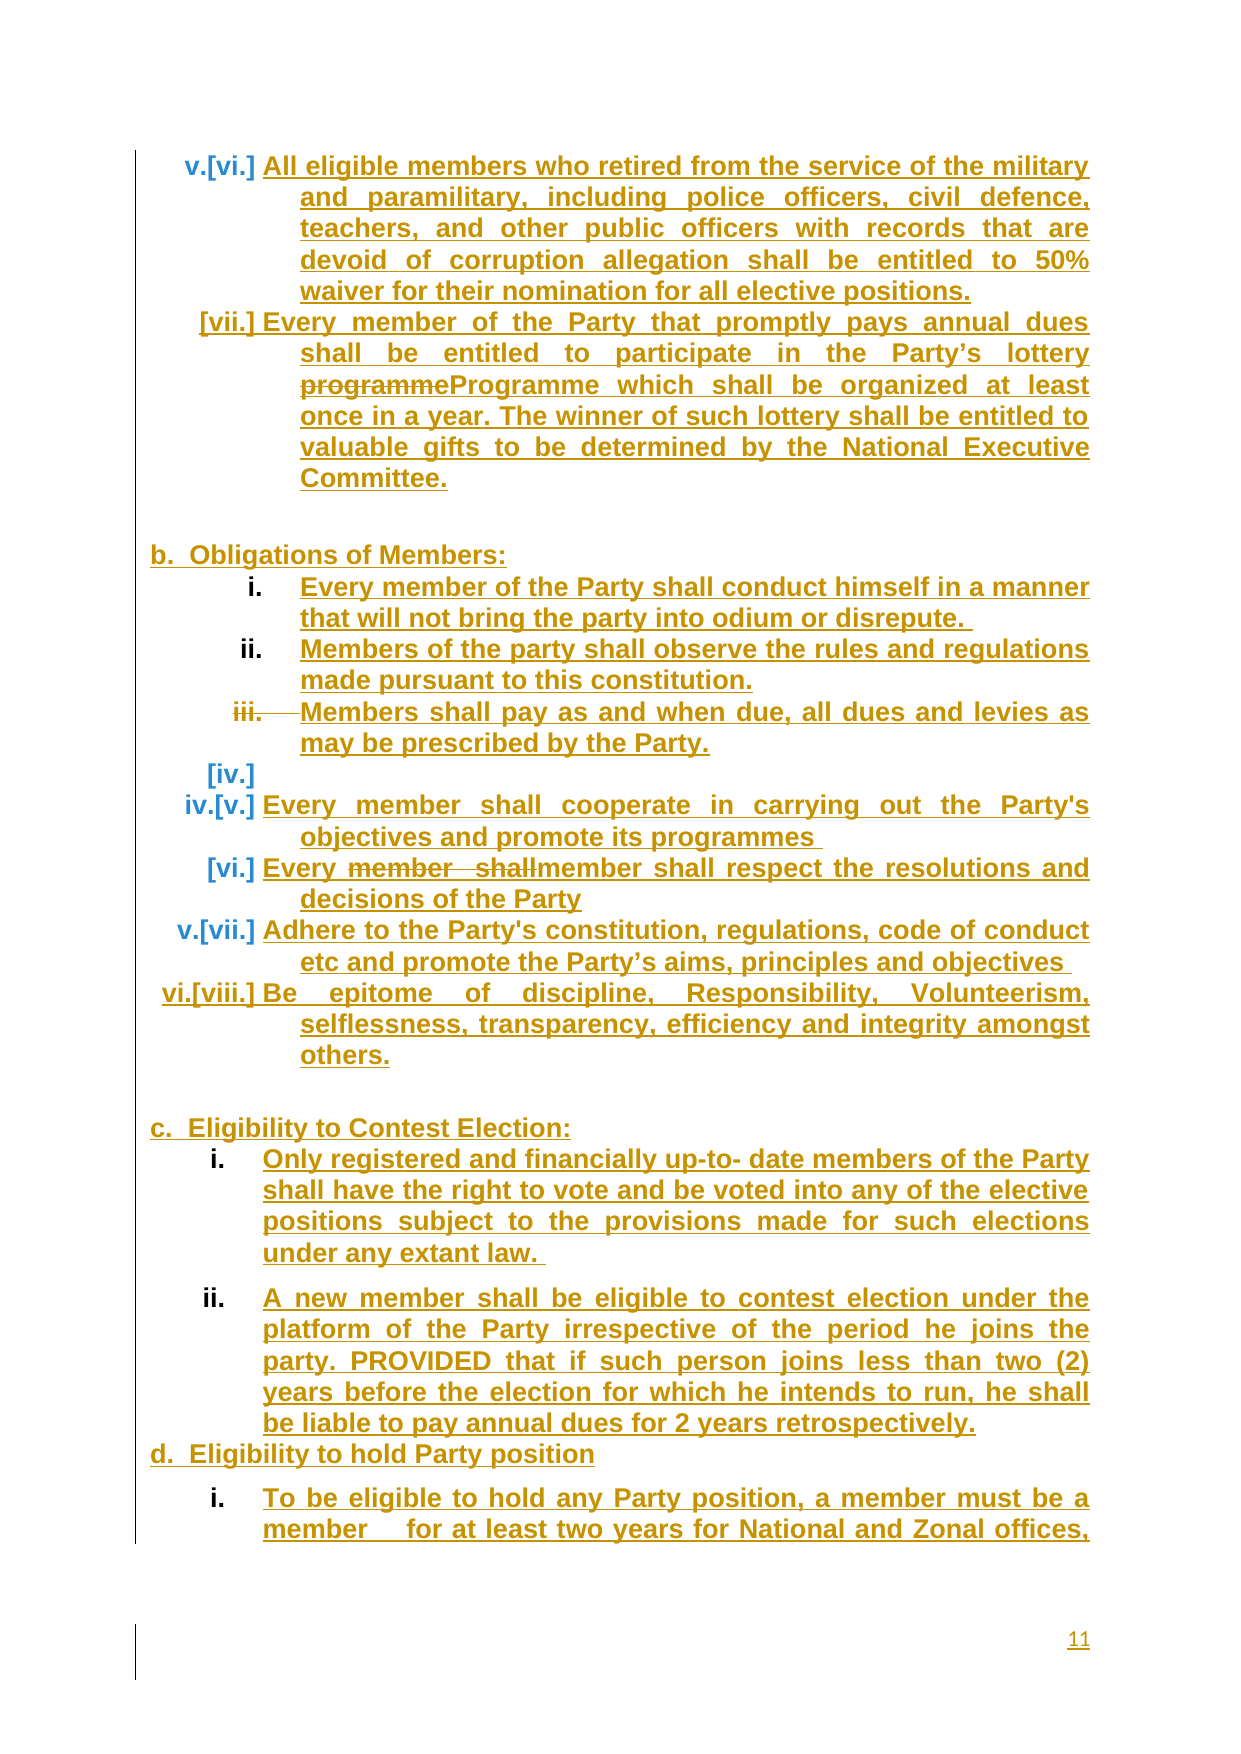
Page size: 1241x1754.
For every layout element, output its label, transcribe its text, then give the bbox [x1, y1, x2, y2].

list Every member shall cooperate in carrying out the Party's objectives and promote its programmes [262, 789, 1090, 817]
list Every respect the resolutions and decisions of the Party [262, 880, 1090, 914]
list Every respect the resolutions and decisions of the Party [262, 852, 1090, 879]
text c. Eligibility to Contest Election: [150, 1112, 1090, 1143]
list Only registered and financially up-to- date members of the Party shall have the right to vote and be voted into any of the elective positions subject to the provisions made for such elections under any extant law. [225, 1143, 1090, 1268]
list A new member shall be eligible to contest election under the platform of the Party irrespective of the period he joins the party. PROVIDED that if such person joins less than two (2) years before the election for which he intends to run, he shall be liable to pay annual dues for 2 years retrospectively. [225, 1282, 1090, 1438]
list All eligible members who retired from the service of the military and paramilitary, including police officers, civil defence, teachers, and other public officers with records that are devoid of corruption allegation shall be entitled to 50% waiver for their nomination for all elective positions. [262, 150, 1090, 177]
list d. Eligibility to hold Party position [150, 1438, 1090, 1470]
list Every member of the Party that promptly pays annual dues shall be entitled to participate in the Party’s lottery which shall be organized at least once in a year. The winner of such lottery shall be entitled to valuable gifts to be determined by the National Executive Committee. [262, 335, 1090, 494]
list Every member shall cooperate in carrying out the Party's objectives and promote its programmes [262, 818, 1090, 852]
list Every member of the Party that promptly pays annual dues shall be entitled to participate in the Party’s lottery which shall be organized at least once in a year. The winner of such lottery shall be entitled to valuable gifts to be determined by the National Executive Committee. [262, 306, 1090, 333]
list Adhere to the Party's constitution, regulations, code of conduct etc and promote the Party’s aims, principles and objectives [262, 914, 1090, 942]
list Adhere to the Party's constitution, regulations, code of conduct etc and promote the Party’s aims, principles and objectives [262, 943, 1090, 977]
list Members of the party shall observe the rules and regulations made pursuant to this constitution. [262, 633, 1090, 696]
list Be epitome of discipline, Responsibility, Volunteerism, selflessness, transparency, efficiency and integrity amongst others. [262, 977, 1090, 1004]
list Members shall pay as and when due, all dues and levies as may be prescribed by the Party. [262, 696, 1090, 758]
text b. Obligations of Members: [150, 539, 1090, 571]
list Every member of the Party shall conduct himself in a manner that will not bring the party into odium or disrepute. [262, 571, 1090, 633]
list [225, 1482, 1090, 1544]
list Be epitome of discipline, Responsibility, Volunteerism, selflessness, transparency, efficiency and integrity amongst others. [262, 1006, 1090, 1071]
list All eligible members who retired from the service of the military and paramilitary, including police officers, civil defence, teachers, and other public officers with records that are devoid of corruption allegation shall be entitled to 50% waiver for their nomination for all elective positions. [262, 178, 1090, 306]
